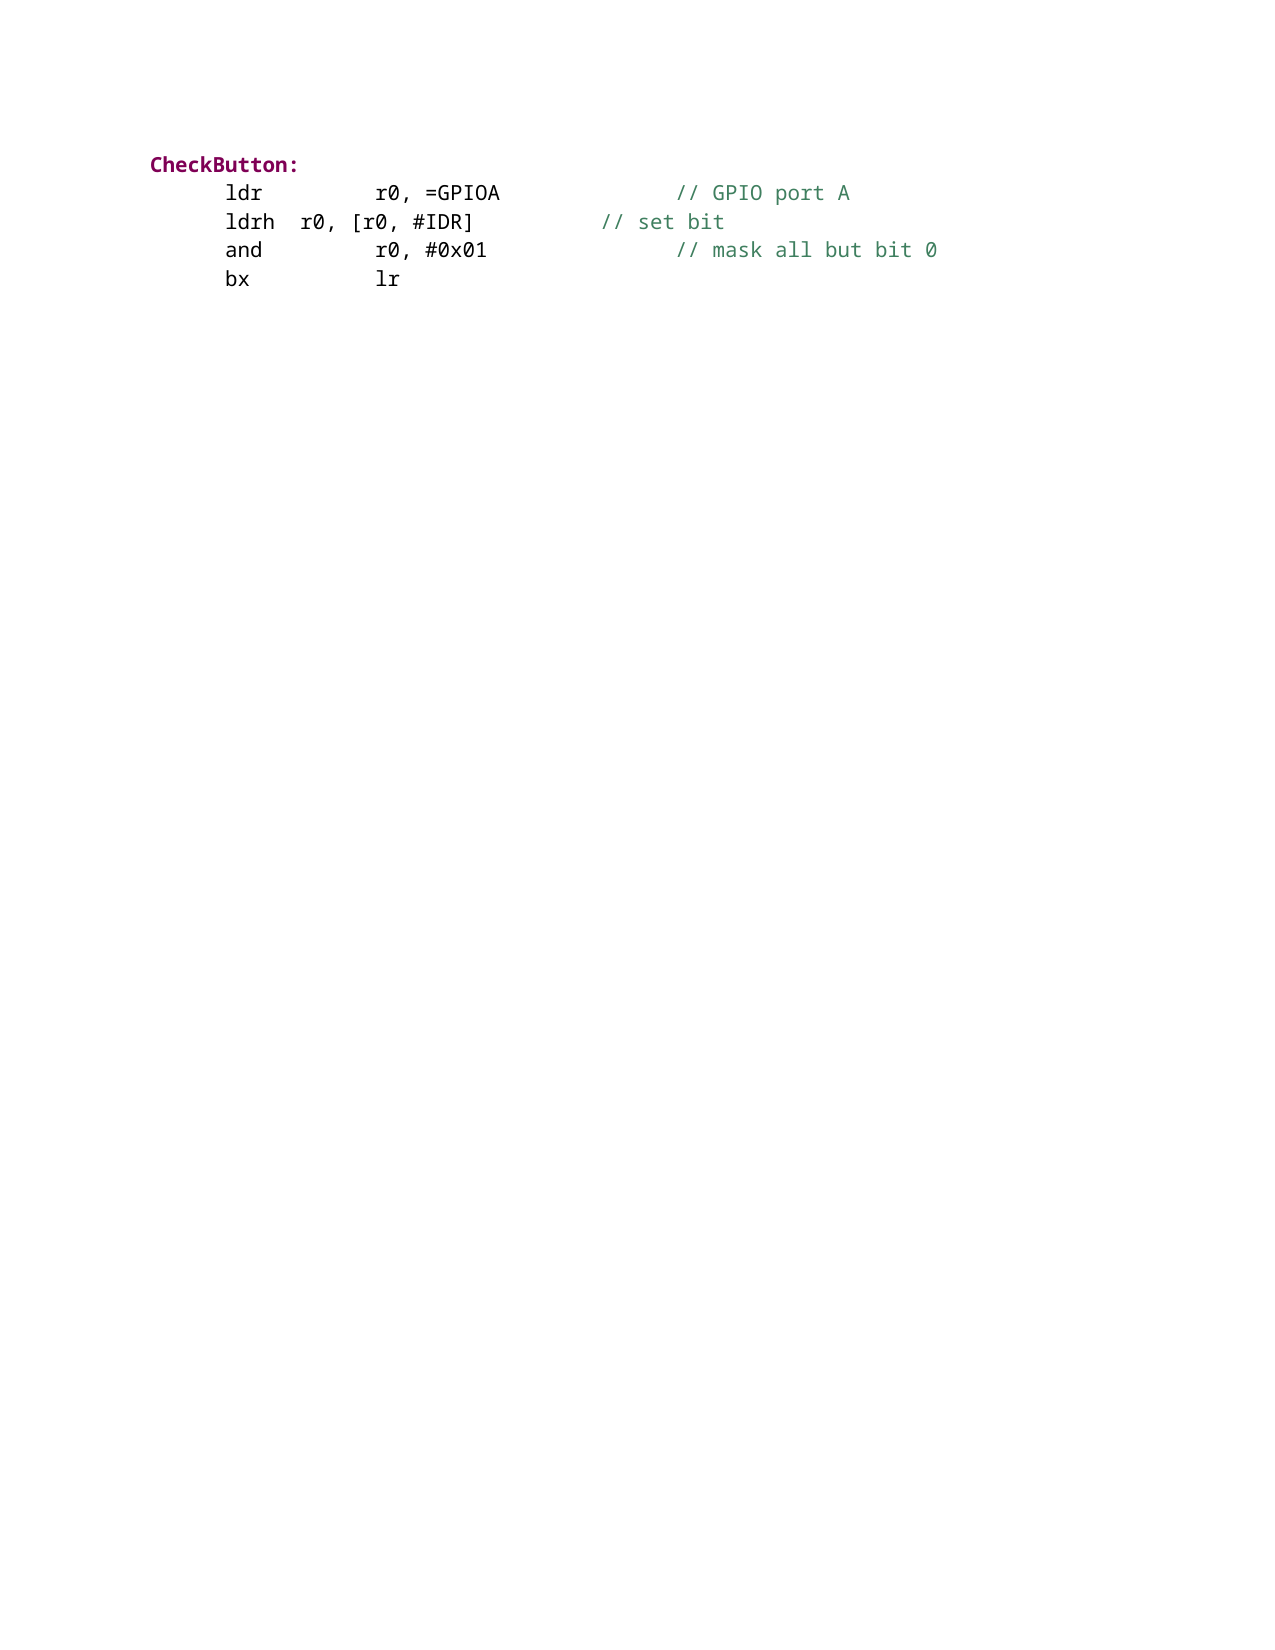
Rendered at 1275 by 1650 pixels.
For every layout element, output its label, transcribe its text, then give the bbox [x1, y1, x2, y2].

text ldr r0, =GPIOA // GPIO port A [150, 178, 1125, 207]
text and r0, #0x01 // mask all but bit 0 [150, 235, 1125, 264]
text ldrh r0, [r0, #IDR] // set bit [150, 207, 1125, 235]
text CheckButton: [150, 150, 1125, 178]
text bx lr [150, 264, 1125, 292]
